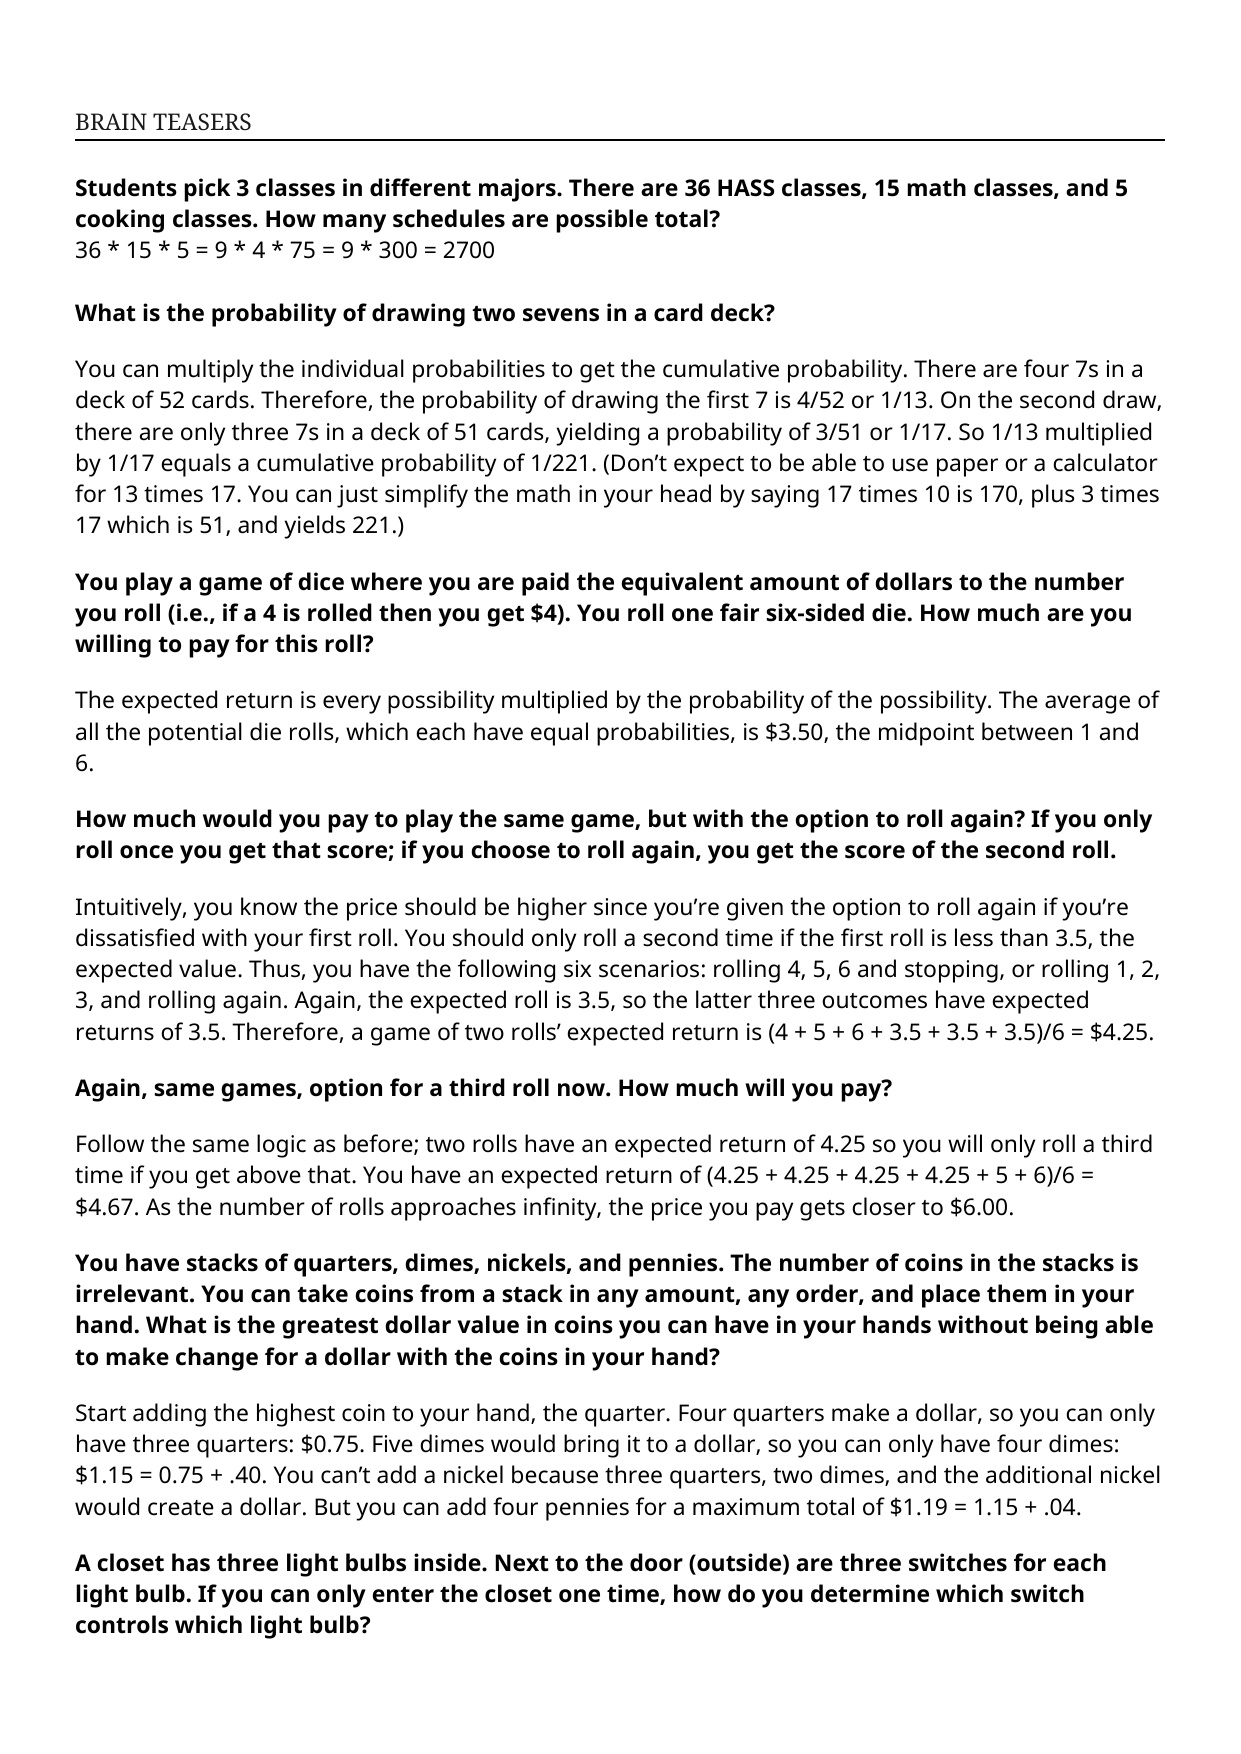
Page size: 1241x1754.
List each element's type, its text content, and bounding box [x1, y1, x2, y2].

text Students pick 3 classes in different majors. There are 36 HASS classes, 15 math classes, and 5 cooking classes. How many schedules are possible total? [75, 172, 1165, 234]
text Again, same games, option for a third roll now. How much will you pay? [75, 1072, 1165, 1103]
text A closet has three light bulbs inside. Next to the door (outside) are three switches for each light bulb. If you can only enter the closet one time, how do you determine which switch controls which light bulb? [75, 1547, 1165, 1641]
text The expected return is every possibility multiplied by the probability of the possibility. The average of all the potential die rolls, which each have equal probabilities, is $3.50, the midpoint between 1 and 6. [75, 684, 1165, 778]
text You can multiply the individual probabilities to get the cumulative probability. There are four 7s in a deck of 52 cards. Therefore, the probability of drawing the first 7 is 4/52 or 1/13. On the second draw, there are only three 7s in a deck of 51 cards, yielding a probability of 3/51 or 1/17. So 1/13 multiplied by 1/17 equals a cumulative probability of 1/221. (Don’t expect to be able to use paper or a calculator for 13 times 17. You can just simplify the math in your head by saying 17 times 10 is 170, plus 3 times 17 which is 51, and yields 221.) [75, 353, 1165, 541]
text Follow the same logic as before; two rolls have an expected return of 4.25 so you will only roll a third time if you get above that. You have an expected return of (4.25 + 4.25 + 4.25 + 4.25 + 5 + 6)/6 = $4.67. As the number of rolls approaches infinity, the price you pay gets closer to $6.00. [75, 1128, 1165, 1222]
text You have stacks of quarters, dimes, nickels, and pennies. The number of coins in the stacks is irrelevant. You can take coins from a stack in any amount, any order, and place them in your hand. What is the greatest dollar value in coins you can have in your hands without being able to make change for a dollar with the coins in your hand? [75, 1247, 1165, 1372]
text Start adding the highest coin to your hand, the quarter. Four quarters make a dollar, so you can only have three quarters: $0.75. Five dimes would bring it to a dollar, so you can only have four dimes: $1.15 = 0.75 + .40. You can’t add a nickel because three quarters, two dimes, and the additional nickel would create a dollar. But you can add four pennies for a maximum total of $1.19 = 1.15 + .04. [75, 1397, 1165, 1522]
text You play a game of dice where you are paid the equivalent amount of dollars to the number you roll (i.e., if a 4 is rolled then you get $4). You roll one fair six-sided die. How much are you willing to pay for this roll? [75, 566, 1165, 659]
text BRAIN TEASERS [75, 106, 1165, 139]
text What is the probability of drawing two sevens in a card deck? [75, 297, 1165, 328]
text Intuitively, you know the price should be higher since you’re given the option to roll again if you’re dissatisfied with your first roll. You should only roll a second time if the first roll is less than 3.5, the expected value. Thus, you have the following six scenarios: rolling 4, 5, 6 and stopping, or rolling 1, 2, 3, and rolling again. Again, the expected roll is 3.5, so the latter three outcomes have expected returns of 3.5. Therefore, a game of two rolls’ expected return is (4 + 5 + 6 + 3.5 + 3.5 + 3.5)/6 = $4.25. [75, 891, 1165, 1047]
text 36 * 15 * 5 = 9 * 4 * 75 = 9 * 300 = 2700 [75, 234, 1165, 266]
text How much would you pay to play the same game, but with the option to roll again? If you only roll once you get that score; if you choose to roll again, you get the score of the second roll. [75, 803, 1165, 866]
